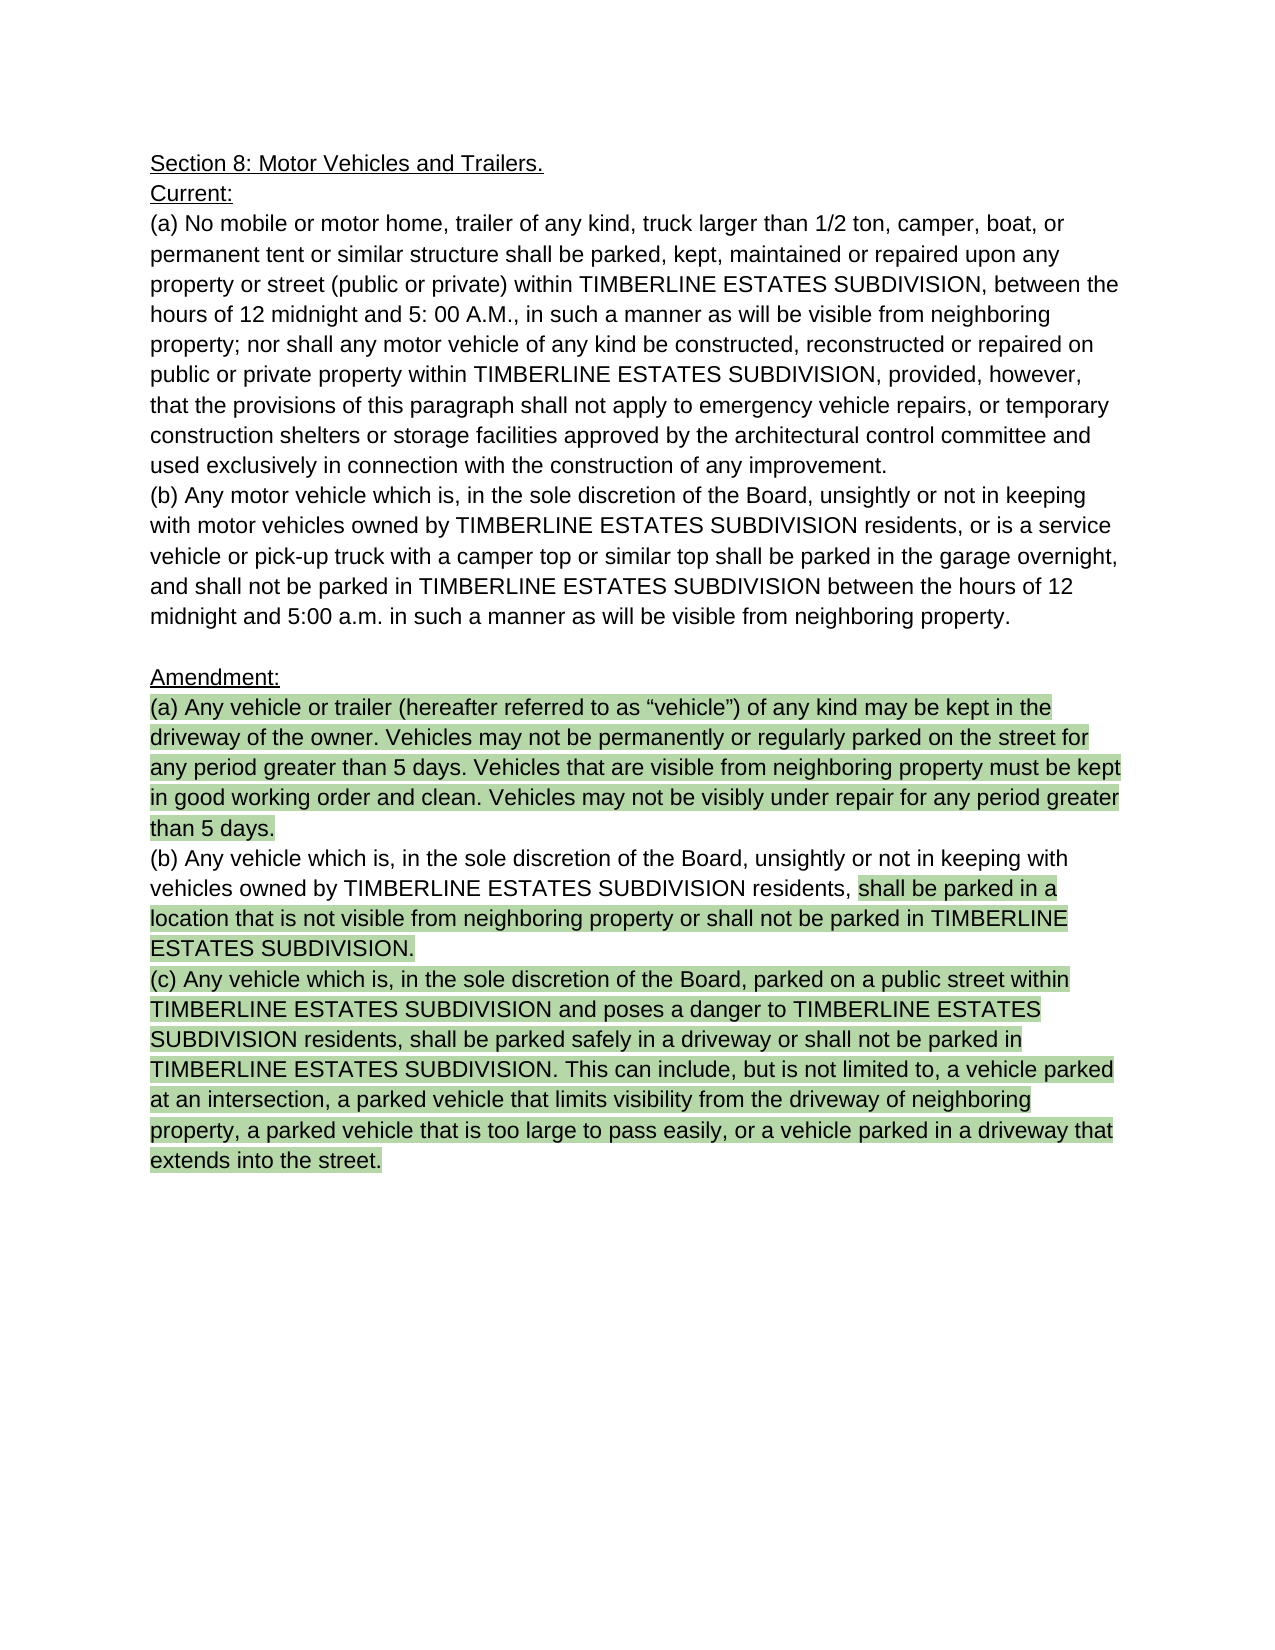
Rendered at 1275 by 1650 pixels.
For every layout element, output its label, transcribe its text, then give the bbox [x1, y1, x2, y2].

text Current: [150, 180, 1125, 207]
text Amendment: [150, 663, 1125, 690]
text (a) No mobile or motor home, trailer of any kind, truck larger than 1/2 ton, camper, boat, or permanent tent or similar structure shall be parked, kept, maintained or repaired upon any property or street (public or private) within TIMBERLINE ESTATES SUBDIVISION, between the hours of 12 midnight and 5: 00 A.M., in such a manner as will be visible from neighboring property; nor shall any motor vehicle of any kind be constructed, reconstructed or repaired on public or private property within TIMBERLINE ESTATES SUBDIVISION, provided, however, that the provisions of this paragraph shall not apply to emergency vehicle repairs, or temporary construction shelters or storage facilities approved by the architectural control committee and used exclusively in connection with the construction of any improvement. [150, 210, 1125, 478]
text (b) Any motor vehicle which is, in the sole discretion of the Board, unsightly or not in keeping with motor vehicles owned by TIMBERLINE ESTATES SUBDIVISION residents, or is a service vehicle or pick-up truck with a camper top or similar top shall be parked in the garage overnight, and shall not be parked in TIMBERLINE ESTATES SUBDIVISION between the hours of 12 midnight and 5:00 a.m. in such a manner as will be visible from neighboring property. [150, 482, 1125, 629]
text Section 8: Motor Vehicles and Trailers. [150, 150, 1125, 176]
text (a) Any vehicle or trailer (hereafter referred to as “vehicle”) of any kind may be kept in the driveway of the owner. Vehicles may not be permanently or regularly parked on the street for any period greater than 5 days. Vehicles that are visible from neighboring property must be kept in good working order and clean. Vehicles may not be visibly under repair for any period greater than 5 days. [150, 694, 1125, 841]
text (b) Any vehicle which is, in the sole discretion of the Board, unsightly or not in keeping with vehicles owned by TIMBERLINE ESTATES SUBDIVISION residents, shall be parked in a location that is not visible from neighboring property or shall not be parked in TIMBERLINE ESTATES SUBDIVISION. [150, 845, 1125, 962]
text (c) Any vehicle which is, in the sole discretion of the Board, parked on a public street within TIMBERLINE ESTATES SUBDIVISION and poses a danger to TIMBERLINE ESTATES SUBDIVISION residents, shall be parked safely in a driveway or shall not be parked in TIMBERLINE ESTATES SUBDIVISION. This can include, but is not limited to, a vehicle parked at an intersection, a parked vehicle that limits visibility from the driveway of neighboring property, a parked vehicle that is too large to pass easily, or a vehicle parked in a driveway that extends into the street. [150, 966, 1125, 1173]
